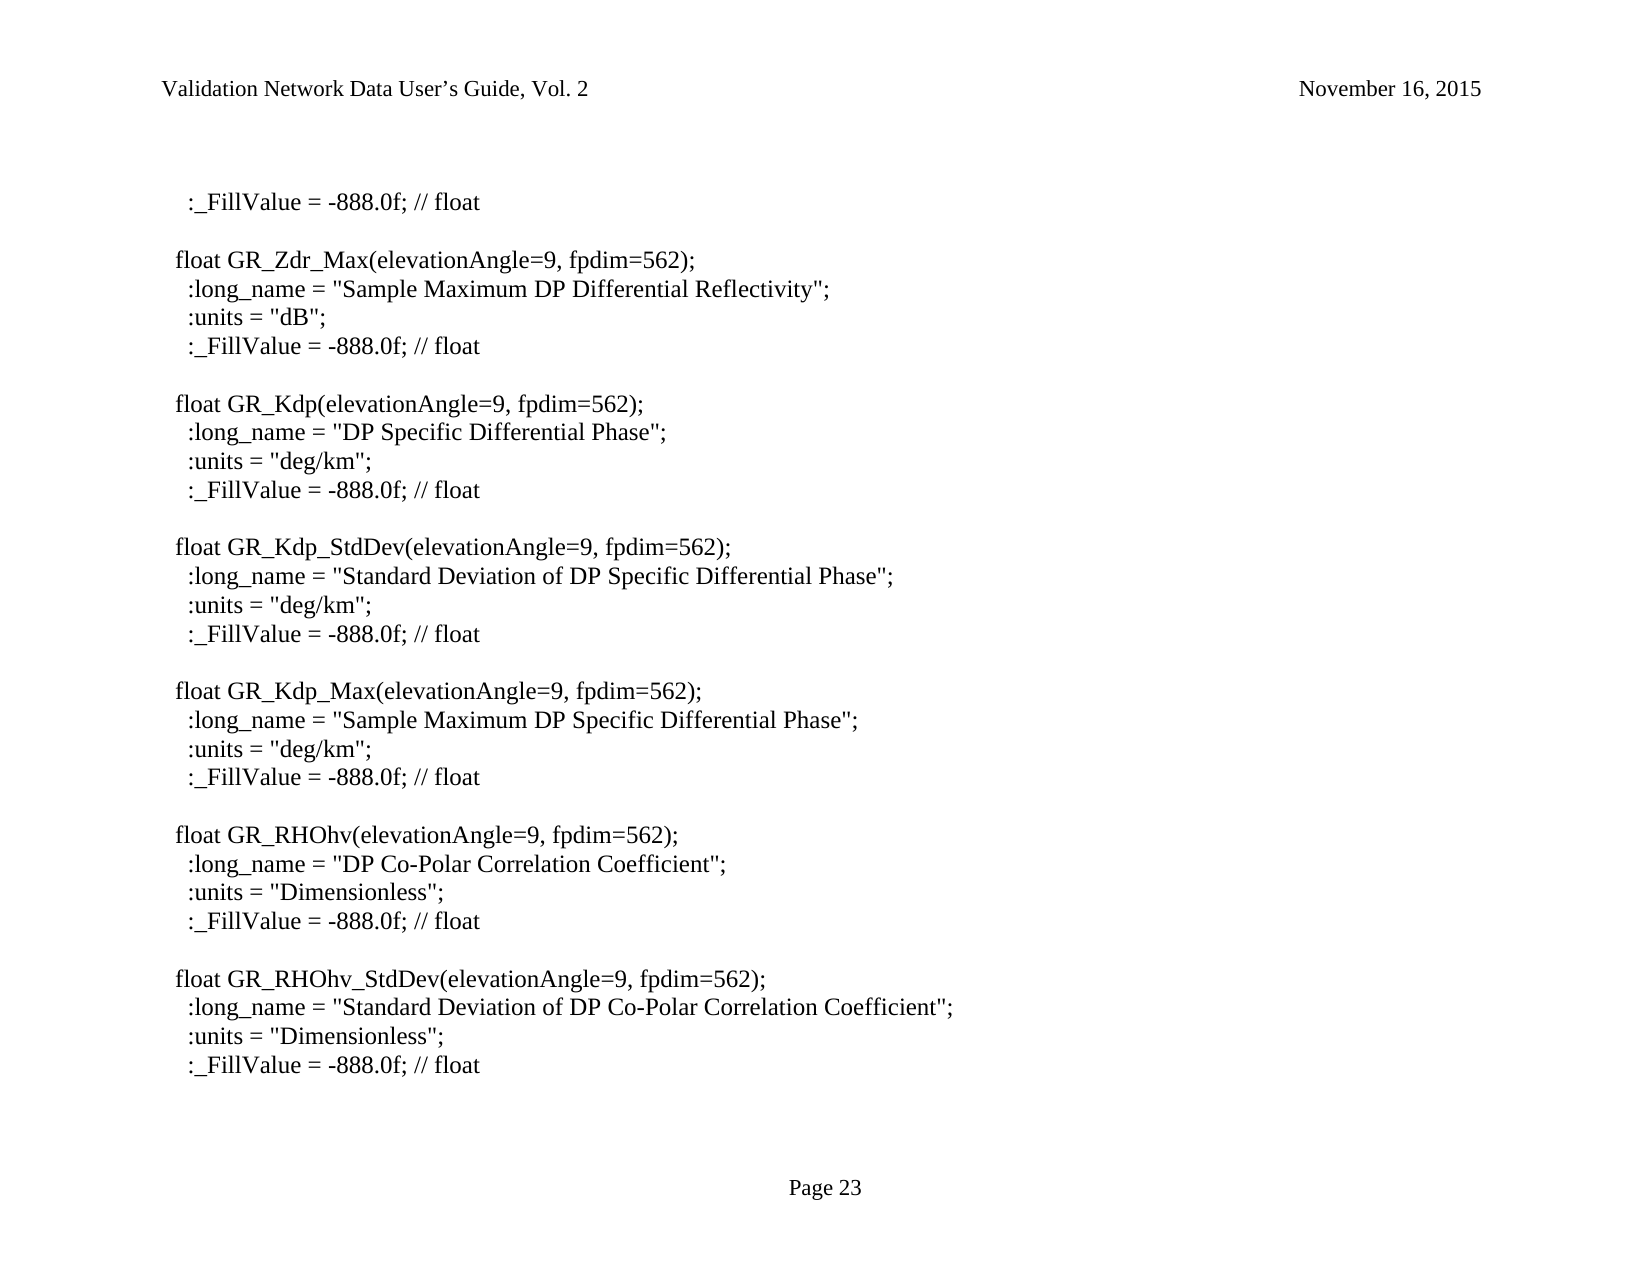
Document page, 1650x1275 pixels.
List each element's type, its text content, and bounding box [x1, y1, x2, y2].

text :units = "deg/km"; [150, 590, 1500, 619]
text :long_name = "Sample Maximum DP Specific Differential Phase"; [150, 705, 1500, 734]
text :long_name = "Standard Deviation of DP Co-Polar Correlation Coefficient"; [150, 992, 1500, 1021]
text float GR_Kdp_Max(elevationAngle=9, fpdim=562); [150, 676, 1500, 705]
text :units = "dB"; [150, 302, 1500, 331]
text float GR_Kdp_StdDev(elevationAngle=9, fpdim=562); [150, 532, 1500, 561]
text float GR_RHOhv_StdDev(elevationAngle=9, fpdim=562); [150, 964, 1500, 992]
text :units = "deg/km"; [150, 446, 1500, 475]
text :units = "deg/km"; [150, 734, 1500, 762]
text :_FillValue = -888.0f; // float [150, 1050, 1500, 1079]
text :_FillValue = -888.0f; // float [150, 619, 1500, 647]
text :long_name = "DP Co-Polar Correlation Coefficient"; [150, 849, 1500, 877]
text float GR_Kdp(elevationAngle=9, fpdim=562); [150, 389, 1500, 417]
text :_FillValue = -888.0f; // float [150, 331, 1500, 360]
text :long_name = "Sample Maximum DP Differential Reflectivity"; [150, 274, 1500, 302]
text float GR_Zdr_Max(elevationAngle=9, fpdim=562); [150, 245, 1500, 274]
text :_FillValue = -888.0f; // float [150, 475, 1500, 504]
text :units = "Dimensionless"; [150, 1021, 1500, 1050]
text :long_name = "DP Specific Differential Phase"; [150, 417, 1500, 446]
text :long_name = "Standard Deviation of DP Specific Differential Phase"; [150, 561, 1500, 590]
text :_FillValue = -888.0f; // float [150, 762, 1500, 791]
text :units = "Dimensionless"; [150, 877, 1500, 906]
text :_FillValue = -888.0f; // float [150, 906, 1500, 935]
text :_FillValue = -888.0f; // float [150, 187, 1500, 216]
text float GR_RHOhv(elevationAngle=9, fpdim=562); [150, 820, 1500, 849]
